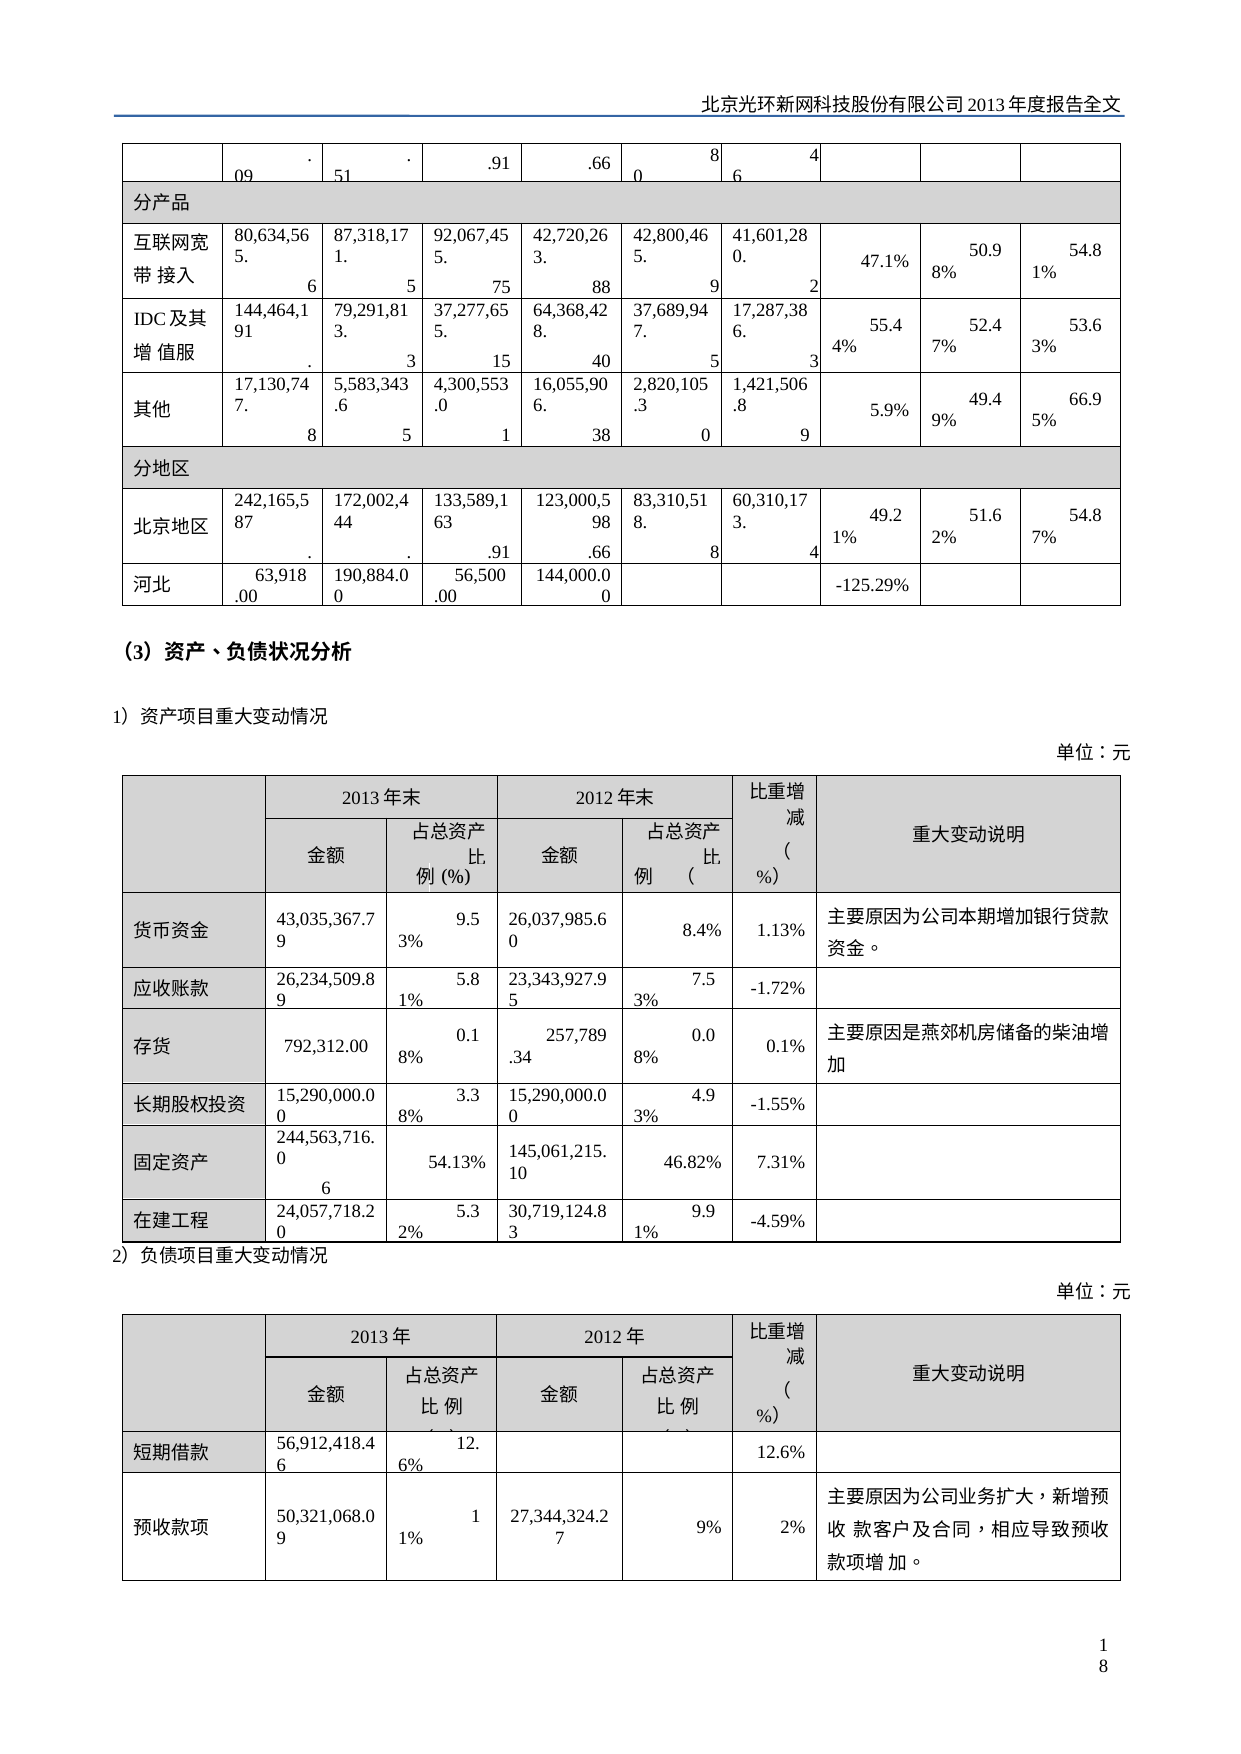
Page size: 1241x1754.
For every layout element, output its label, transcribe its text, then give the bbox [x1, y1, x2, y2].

table_cell 主要原因是燕郊机房储备的柴油增 加 [817, 1009, 1120, 1082]
table_cell 87,318,171. 53 [323, 224, 422, 298]
table_cell 15,290,000.00 [266, 1084, 386, 1124]
table_cell 46.82% [623, 1126, 732, 1198]
table_cell 短期借款 [123, 1432, 265, 1472]
table_cell -4.59% [733, 1200, 816, 1241]
table_header 80 [622, 144, 721, 181]
table_cell 53.63% [1021, 299, 1120, 372]
table_cell [1021, 564, 1120, 605]
table_cell 23,343,927.95 [498, 968, 622, 1008]
table_cell 50,321,068.09 [266, 1473, 386, 1580]
table_cell 8.4% [623, 893, 732, 967]
table_cell 27,344,324.27 [497, 1473, 622, 1580]
table_cell 金额 [266, 1358, 386, 1431]
table_cell 64,368,428. 40 [522, 299, 621, 372]
table_cell 北京地区 [123, 489, 222, 562]
table_cell 83,310,518. 80 [622, 489, 721, 562]
table_cell 47.1% [821, 224, 920, 298]
table_header 2013 年 [266, 1315, 496, 1356]
table_cell 123,000,598 .66 [522, 489, 621, 562]
table_cell [622, 564, 721, 605]
table_cell 63,918.00 [223, 564, 322, 605]
table_cell 2% [733, 1473, 816, 1580]
table_cell 66.95% [1021, 373, 1120, 446]
table_cell 56,500.00 [423, 564, 521, 605]
table_header 2012 年 [497, 1315, 732, 1356]
table_header 2012年末 [498, 776, 732, 818]
table_cell 792,312.00 [266, 1009, 386, 1082]
table_cell 货币资金 [123, 893, 265, 967]
table_cell 预收款项 [123, 1473, 265, 1580]
table_cell [497, 1432, 622, 1472]
table_header .09 [223, 144, 322, 181]
table_cell 0.1% [733, 1009, 816, 1082]
table_cell 56,912,418.46 [266, 1432, 386, 1472]
table_cell 49.21% [821, 489, 920, 562]
table_cell 50.98% [921, 224, 1020, 298]
table_header 46 [722, 144, 820, 181]
table_cell 5.32% [387, 1200, 497, 1241]
table_cell 15,290,000.00 [498, 1084, 622, 1124]
table_header [123, 776, 265, 892]
table_cell 金额 [498, 819, 622, 892]
table_header [921, 144, 1020, 181]
table_cell 49.49% [921, 373, 1020, 446]
table_cell 144,000.00 [522, 564, 621, 605]
table_cell 244,563,716.0 6 [266, 1126, 386, 1198]
table_cell 固定资产 [123, 1126, 265, 1198]
table_cell 133,589,163 .91 [423, 489, 521, 562]
table_cell 51.62% [921, 489, 1020, 562]
table_cell 16,055,906. 38 [522, 373, 621, 446]
text 1）资产项目重大变动情况 [112, 703, 1131, 729]
table_cell 7.31% [733, 1126, 816, 1198]
table_cell 金额 [497, 1358, 622, 1431]
table_cell 4.93% [623, 1084, 732, 1124]
table_cell 例 [623, 863, 665, 892]
table_cell [817, 1126, 1120, 1198]
table_header [123, 1315, 265, 1431]
table_cell 54.13% [387, 1126, 497, 1198]
table_header 比重增减 （%） [733, 1315, 816, 1431]
table_cell 12.6% [387, 1432, 496, 1472]
table_cell 42,720,263. 88 [522, 224, 621, 298]
table_cell -1.55% [733, 1084, 816, 1124]
table_cell 主要原因为公司本期增加银行贷款 资金。 [817, 893, 1120, 967]
table_cell [623, 1432, 732, 1472]
table_header .66 [522, 144, 621, 181]
table_cell 分地区 [123, 447, 1120, 488]
table_cell 4,300,553.0 1 [423, 373, 521, 446]
table_cell 主要原因为公司业务扩大，新增预收 款客户及合同，相应导致预收款项增 加。 [817, 1473, 1120, 1580]
table_cell 24,057,718.20 [266, 1200, 386, 1241]
table_cell -1.72% [733, 968, 816, 1008]
table_cell 应收账款 [123, 968, 265, 1008]
table_header .51 [323, 144, 422, 181]
table_cell 5,583,343.6 5 [323, 373, 422, 446]
text （3）资产、负债状况分析 [112, 637, 1131, 666]
table_cell 60,310,173. 46 [722, 489, 820, 562]
table_cell [722, 564, 820, 605]
table_cell 41,601,280. 24 [722, 224, 820, 298]
table_cell 11% [387, 1473, 496, 1580]
table_cell [817, 1200, 1120, 1241]
table_cell 长期股权投资 [123, 1084, 265, 1124]
table_cell [817, 1432, 1120, 1472]
table_cell 占总资产比 例（%） [623, 1358, 732, 1431]
table_header [123, 144, 222, 181]
table_cell 5.81% [387, 968, 497, 1008]
table_cell -125.29% [821, 564, 920, 605]
table_cell [817, 1084, 1120, 1124]
table_cell 1,421,506.8 9 [722, 373, 820, 446]
text 单位：元 [112, 1278, 1131, 1304]
table_cell 9% [623, 1473, 732, 1580]
text 2）负债项目重大变动情况 [112, 1242, 1131, 1268]
table_cell 占总资产比 [623, 819, 732, 863]
table_cell （%） [665, 863, 732, 892]
table_cell [921, 564, 1020, 605]
table_cell 分产品 [123, 182, 1120, 223]
table_cell 金额 [266, 819, 386, 892]
table_cell 存货 [123, 1009, 265, 1082]
table_cell 9.53% [387, 893, 497, 967]
table_header 2013年末 [266, 776, 497, 818]
table_cell 0.08% [623, 1009, 732, 1082]
table_cell 互联网宽带 接入服务 [123, 224, 222, 298]
table_cell 172,002,444 .51 [323, 489, 422, 562]
table_cell 54.81% [1021, 224, 1120, 298]
table_cell 其他 [123, 373, 222, 446]
table_header 重大变动说明 [817, 1315, 1120, 1431]
table_header .91 [423, 144, 521, 181]
table_cell 0.18% [387, 1009, 497, 1082]
table_cell 54.87% [1021, 489, 1120, 562]
table_cell 7.53% [623, 968, 732, 1008]
table_cell 190,884.00 [323, 564, 422, 605]
table_header [821, 144, 920, 181]
table_cell 26,234,509.89 [266, 968, 386, 1008]
table_cell 30,719,124.83 [498, 1200, 622, 1241]
table_cell 37,277,655. 15 [423, 299, 521, 372]
table_cell 79,291,813. 33 [323, 299, 422, 372]
table_cell 2,820,105.3 0 [622, 373, 721, 446]
table_cell 3.38% [387, 1084, 497, 1124]
table_header [1021, 144, 1120, 181]
table_cell 占总资产比 例（%） [387, 1358, 496, 1431]
table_cell 144,464,191 .54 [223, 299, 322, 372]
table_cell 17,130,747. 86 [223, 373, 322, 446]
table_cell 河北 [123, 564, 222, 605]
table_cell 145,061,215.10 [498, 1126, 622, 1198]
table_cell 1.13% [733, 893, 816, 967]
table_cell 9.91% [623, 1200, 732, 1241]
table_cell 在建工程 [123, 1200, 265, 1241]
table_cell 55.44% [821, 299, 920, 372]
table_cell 26,037,985.60 [498, 893, 622, 967]
table_cell 80,634,565. 69 [223, 224, 322, 298]
table_cell 12.6% [733, 1432, 816, 1472]
table_cell 37,689,947. 59 [622, 299, 721, 372]
table_cell 例 [387, 863, 429, 892]
text 单位：元 [112, 739, 1131, 765]
table_cell (%) [430, 863, 497, 892]
table_cell 43,035,367.79 [266, 893, 386, 967]
table_cell 257,789.34 [498, 1009, 622, 1082]
table_cell 17,287,386. 33 [722, 299, 820, 372]
table_cell 92,067,455. 75 [423, 224, 521, 298]
table_cell [817, 968, 1120, 1008]
table_header 比重增减 （%） [733, 776, 816, 892]
table_header 重大变动说明 [817, 776, 1120, 892]
table_cell 5.9% [821, 373, 920, 446]
table_cell 52.47% [921, 299, 1020, 372]
table_cell 42,800,465. 91 [622, 224, 721, 298]
table_cell IDC及其增 值服务 [123, 299, 222, 372]
table_cell 占总资产比 [387, 819, 497, 863]
table_cell 242,165,587 .09 [223, 489, 322, 562]
